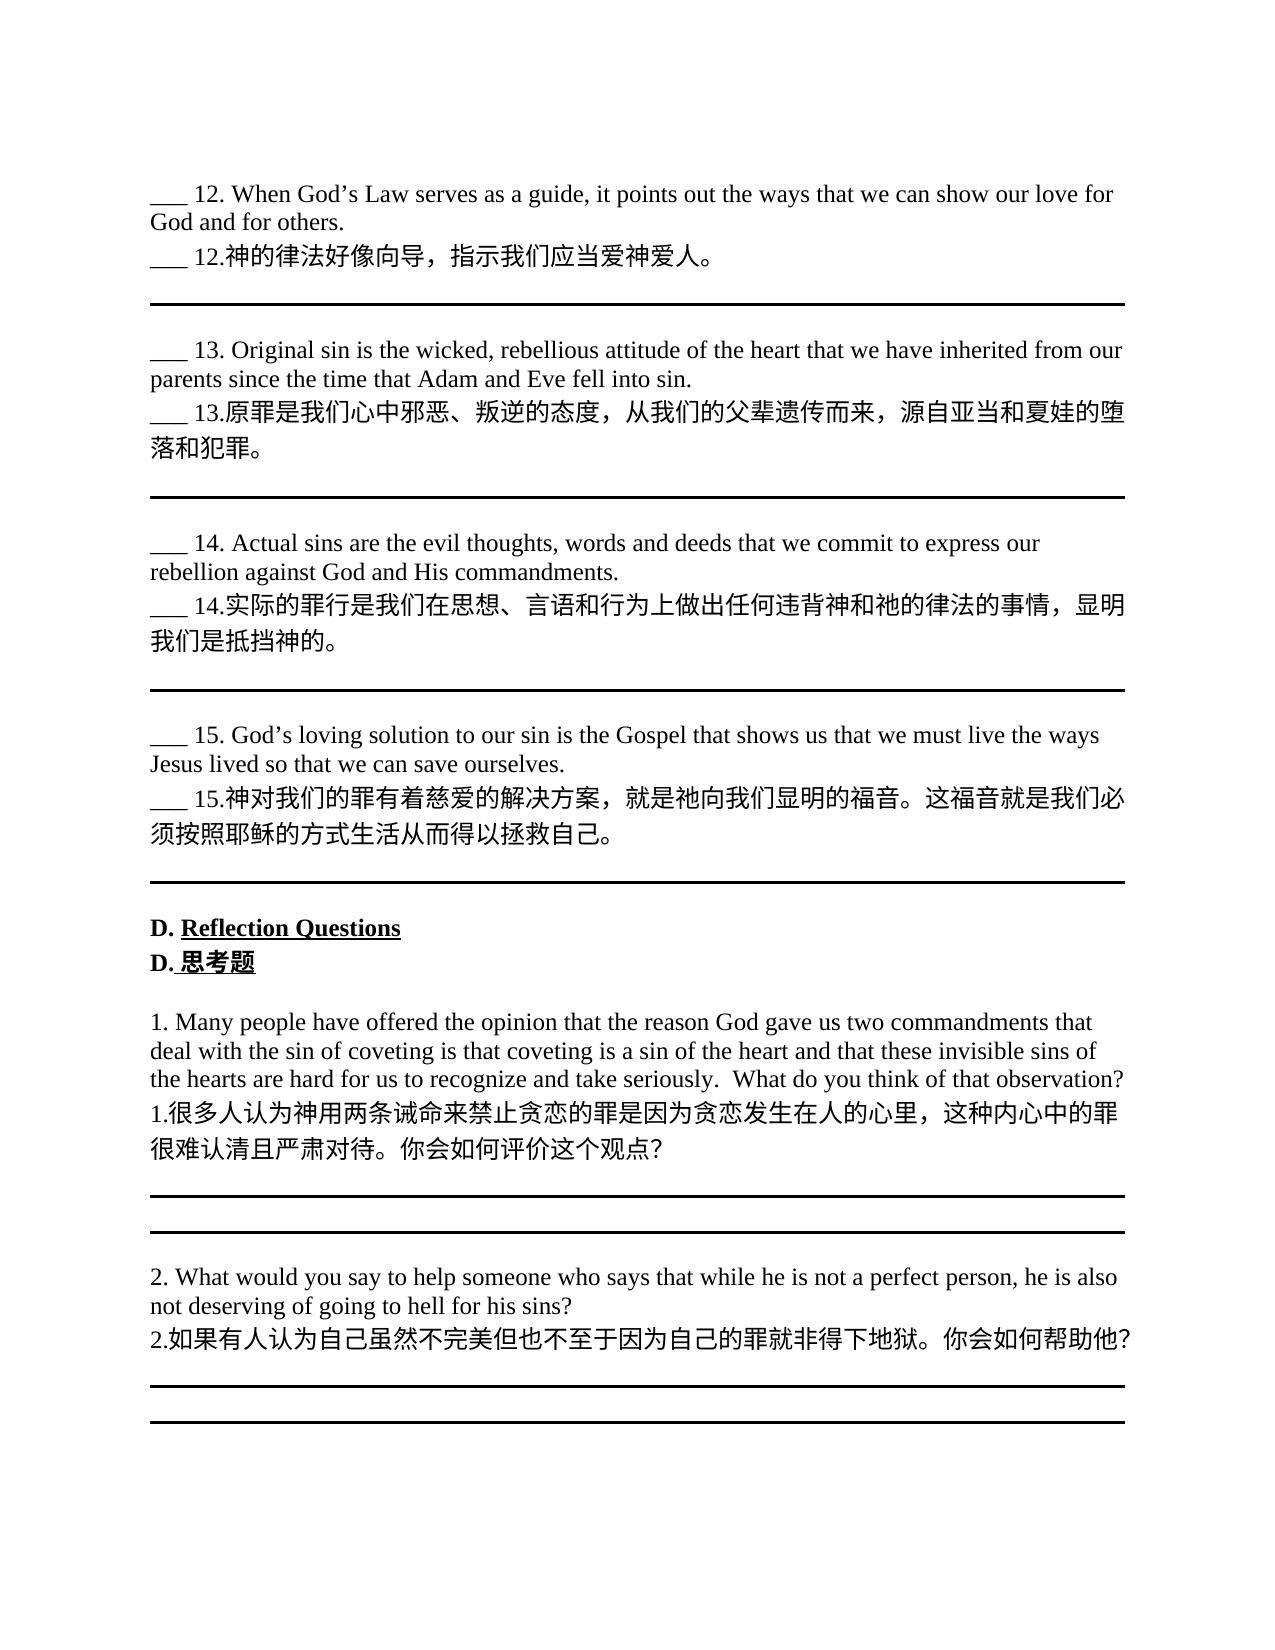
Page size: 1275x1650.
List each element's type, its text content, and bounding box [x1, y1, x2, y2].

text ___ 13. Original sin is the wicked, rebellious attitude of the heart that we have inherited from our parents since the time that Adam and Eve fell into sin. [150, 335, 1125, 393]
text ___ 13.原罪是我们心中邪恶、叛逆的态度，从我们的父辈遗传而来，源自亚当和夏娃的堕落和犯罪。 [150, 393, 1125, 465]
text 2.如果有人认为自己虽然不完美但也不至于因为自己的罪就非得下地狱。你会如何帮助他？ [150, 1320, 1125, 1356]
text 2. What would you say to help someone who says that while he is not a perfect person, he is also not deserving of going to hell for his sins? [150, 1262, 1125, 1320]
text D. 思考题 [150, 942, 1125, 978]
text ___ 15.神对我们的罪有着慈爱的解决方案，就是祂向我们显明的福音。这福音就是我们必须按照耶稣的方式生活从而得以拯救自己。 [150, 778, 1125, 851]
text ___ 12.神的律法好像向导，指示我们应当爱神爱人。 [150, 236, 1125, 272]
text D. Reflection Questions [150, 913, 1125, 942]
text ___ 12. When God’s Law serves as a guide, it points out the ways that we can show our love for God and for others. [150, 179, 1125, 236]
text ___ 14.实际的罪行是我们在思想、言语和行为上做出任何违背神和祂的律法的事情，显明我们是抵挡神的。 [150, 585, 1125, 658]
text 1.很多人认为神用两条诫命来禁止贪恋的罪是因为贪恋发生在人的心里，这种内心中的罪很难认清且严肃对待。你会如何评价这个观点？ [150, 1093, 1125, 1166]
text ___ 14. Actual sins are the evil thoughts, words and deeds that we commit to express our rebellion against God and His commandments. [150, 528, 1125, 585]
text 1. Many people have offered the opinion that the reason God gave us two commandments that deal with the sin of coveting is that coveting is a sin of the heart and that these invisible sins of the hearts are hard for us to recognize and take seriously. What do you think of that observation? [150, 1007, 1125, 1093]
text ___ 15. God’s loving solution to our sin is the Gospel that shows us that we must live the ways Jesus lived so that we can save ourselves. [150, 721, 1125, 778]
